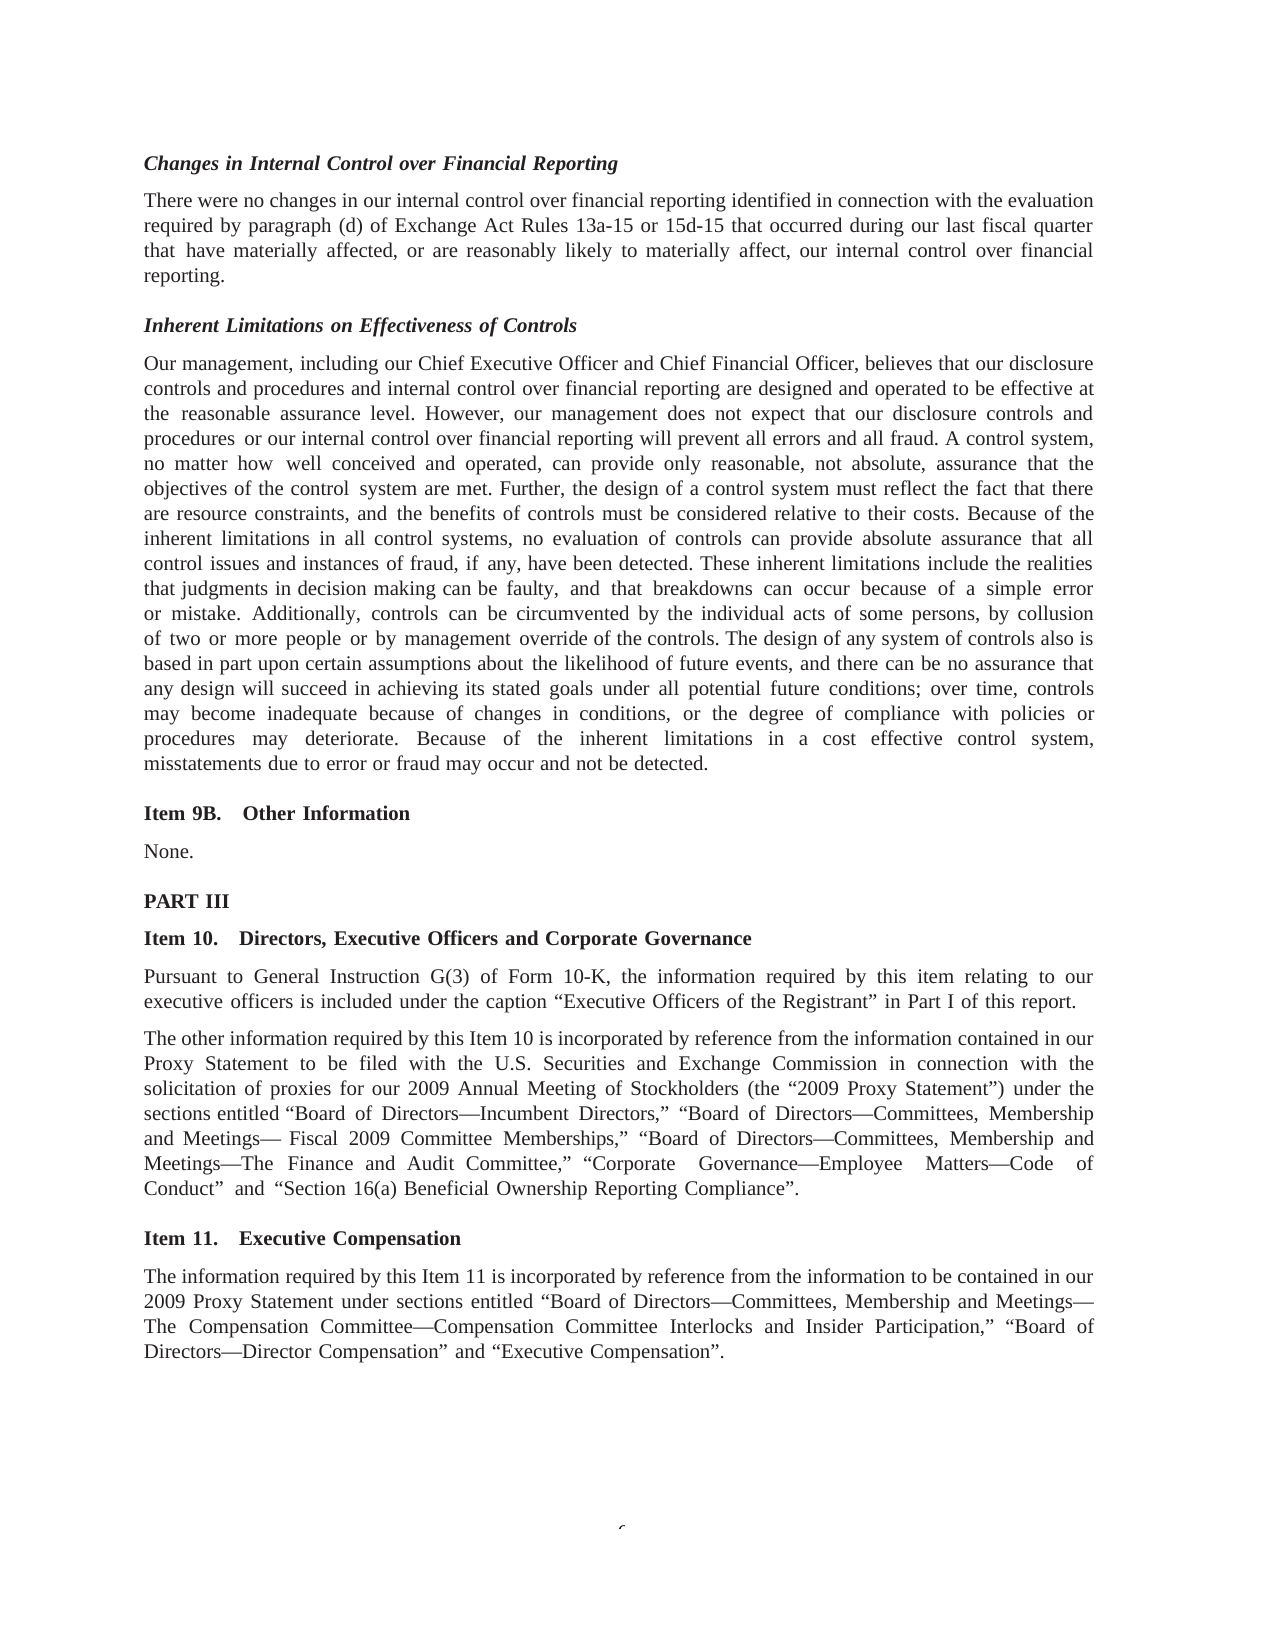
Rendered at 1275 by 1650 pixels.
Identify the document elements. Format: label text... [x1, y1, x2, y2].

text There were no changes in our internal control over financial reporting identified in connection with the evaluation required by paragraph (d) of Exchange Act Rules 13a-15 or 15d-15 that occurred during our last fiscal quarter that have materially affected, or are reasonably likely to materially affect, our internal control over financial reporting. [144, 188, 1094, 287]
text The information required by this Item 11 is incorporated by reference from the information to be contained in our 2009 Proxy Statement under sections entitled “Board of Directors—Committees, Membership and Meetings—The Compensation Committee—Compensation Committee Interlocks and Insider Participation,” “Board of Directors—Director Compensation” and “Executive Compensation”. [144, 1263, 1094, 1363]
subtitle PART III [144, 889, 1106, 913]
subtitle Changes in Internal Control over Financial Reporting [144, 151, 1106, 174]
text Item 10. Directors, Executive Officers and Corporate Governance [144, 926, 1106, 950]
text The other information required by this Item 10 is incorporated by reference from the information contained in our Proxy Statement to be filed with the U.S. Securities and Exchange Commission in connection with the solicitation of proxies for our 2009 Annual Meeting of Stockholders (the “2009 Proxy Statement”) under the sections entitled “Board of Directors—Incumbent Directors,” “Board of Directors—Committees, Membership and Meetings— Fiscal 2009 Committee Memberships,” “Board of Directors—Committees, Membership and Meetings—The Finance and Audit Committee,” “Corporate Governance—Employee Matters—Code of Conduct” and “Section 16(a) Beneficial Ownership Reporting Compliance”. [144, 1026, 1094, 1200]
subtitle Item 9B. Other Information [144, 801, 1106, 825]
subtitle Inherent Limitations on Effectiveness of Controls [144, 313, 1106, 337]
text Pursuant to General Instruction G(3) of Form 10-K, the information required by this item relating to our executive officers is included under the caption “Executive Officers of the Registrant” in Part I of this report. [144, 964, 1094, 1013]
text None. [144, 838, 1106, 863]
subtitle Item 11. Executive Compensation [144, 1226, 1106, 1250]
text Our management, including our Chief Executive Officer and Chief Financial Officer, believes that our disclosure controls and procedures and internal control over financial reporting are designed and operated to be effective at the reasonable assurance level. However, our management does not expect that our disclosure controls and procedures or our internal control over financial reporting will prevent all errors and all fraud. A control system, no matter how well conceived and operated, can provide only reasonable, not absolute, assurance that the objectives of the control system are met. Further, the design of a control system must reflect the fact that there are resource constraints, and the benefits of controls must be considered relative to their costs. Because of the inherent limitations in all control systems, no evaluation of controls can provide absolute assurance that all control issues and instances of fraud, if any, have been detected. These inherent limitations include the realities that judgments in decision making can be faulty, and that breakdowns can occur because of a simple error or mistake. Additionally, controls can be circumvented by the individual acts of some persons, by collusion of two or more people or by management override of the controls. The design of any system of controls also is based in part upon certain assumptions about the likelihood of future events, and there can be no assurance that any design will succeed in achieving its stated goals under all potential future conditions; over time, controls may become inadequate because of changes in conditions, or the degree of compliance with policies or procedures may deteriorate. Because of the inherent limitations in a cost effective control system, misstatements due to error or fraud may occur and not be detected. [144, 351, 1094, 775]
